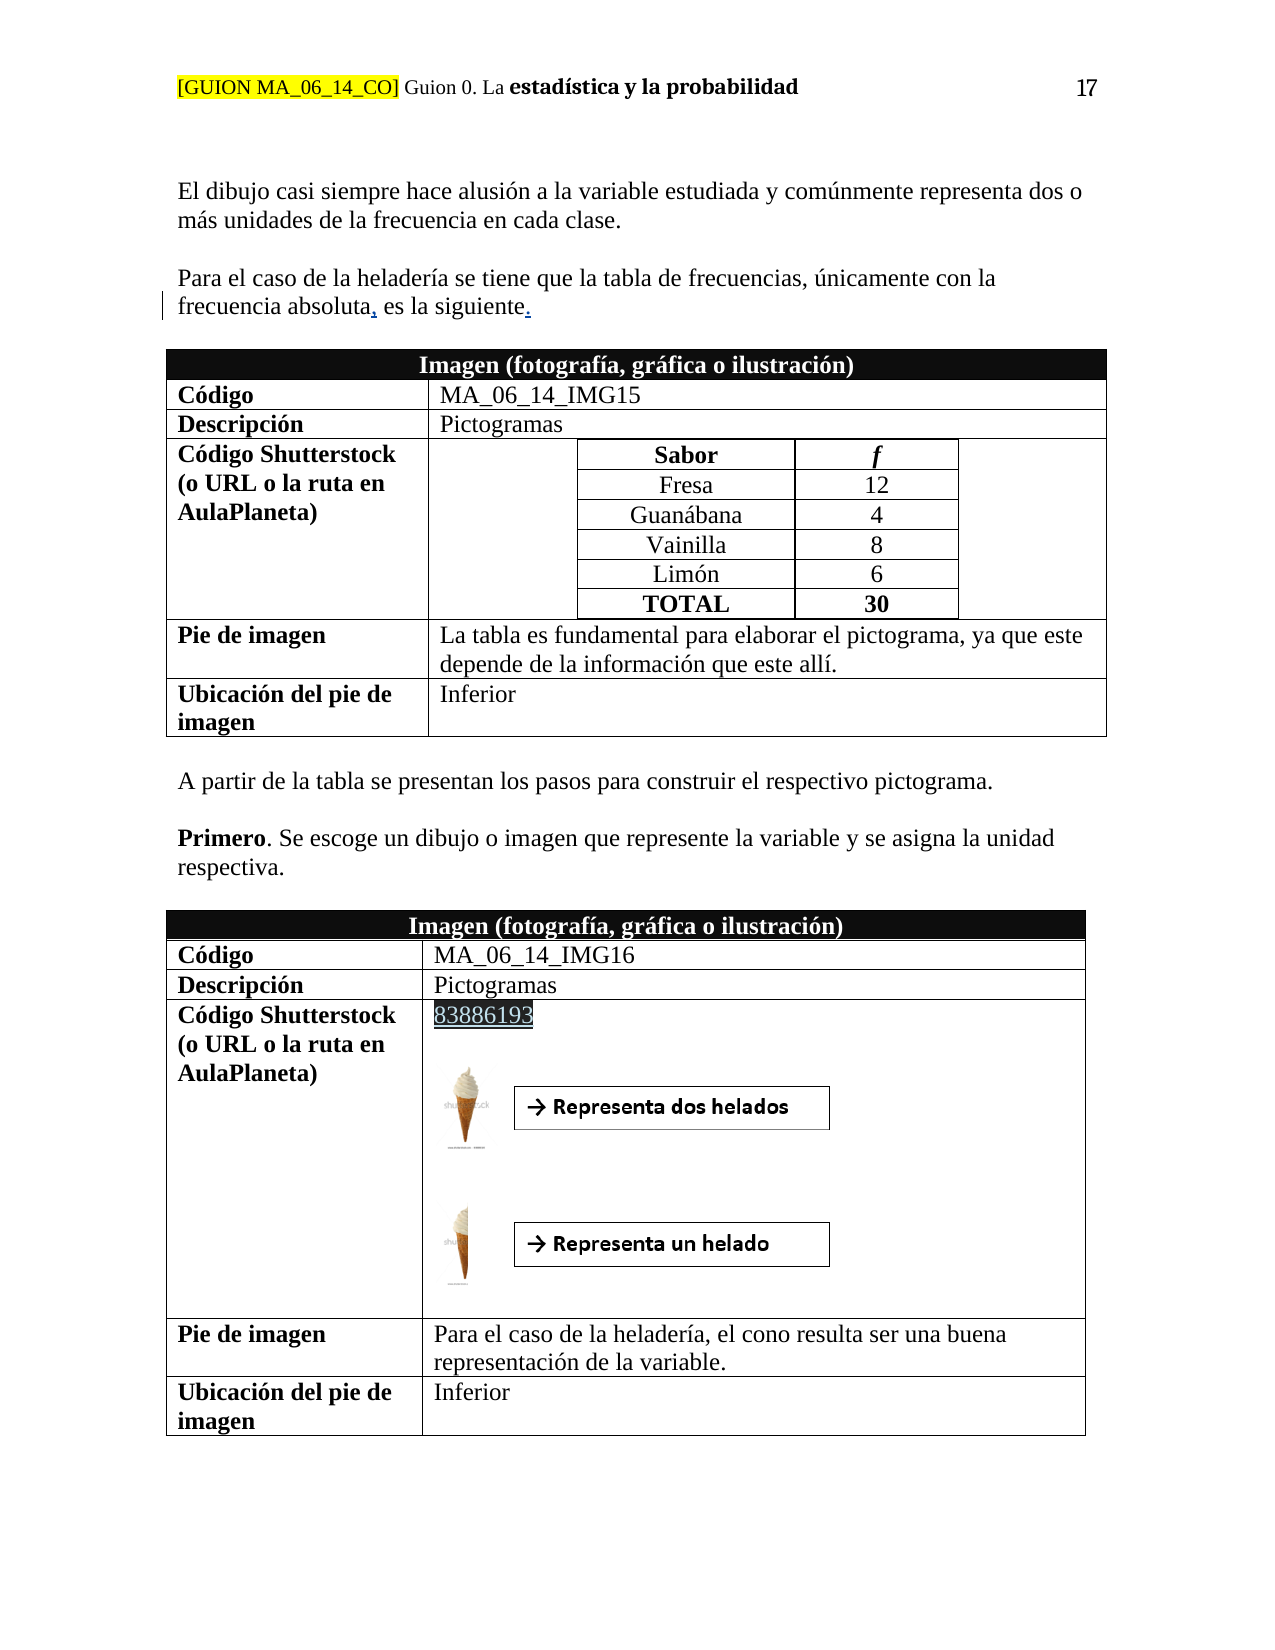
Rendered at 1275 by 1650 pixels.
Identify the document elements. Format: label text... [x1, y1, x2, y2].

table_cell [796, 440, 958, 469]
table_cell Código [167, 941, 422, 969]
table_cell Inferior [429, 679, 1106, 736]
text A partir de la tabla se presentan los pasos para construir el respectivo pictograma. [177, 766, 1098, 795]
table_cell [578, 440, 794, 469]
picture [433, 1057, 835, 1289]
table_cell [578, 500, 794, 529]
table_cell [578, 530, 794, 559]
table_cell 83886193 [423, 1000, 1085, 1318]
table_cell [796, 530, 958, 559]
text El dibujo casi siempre hace alusión a la variable estudiada y comúnmente representa dos o más unidades de la frecuencia en cada clase. [177, 176, 1098, 234]
table_cell [796, 470, 958, 499]
table_cell [959, 439, 1106, 619]
table_cell Código Shutterstock (o URL o la ruta en AulaPlaneta) [167, 439, 428, 619]
table_cell [796, 589, 958, 618]
table_cell [578, 470, 794, 499]
table_cell Pie de imagen [167, 1319, 422, 1376]
table_cell Ubicación del pie de imagen [167, 679, 428, 736]
table_cell MA_06_14_IMG15 [429, 380, 1106, 408]
table_cell Ubicación del pie de imagen [167, 1377, 422, 1435]
table_cell Pictogramas [423, 970, 1085, 999]
table_cell Para el caso de la heladería, el cono resulta ser una buena representación de la variable. [423, 1319, 1085, 1376]
text Para el caso de la heladería se tiene que la tabla de frecuencias, únicamente con la frecuencia absoluta es la siguiente [177, 263, 1098, 320]
table_cell [796, 500, 958, 529]
table_cell [578, 560, 794, 588]
table_cell Código [167, 380, 428, 408]
table_cell La tabla es fundamental para elaborar el pictograma, ya que este depende de la información que este allí. [429, 620, 1106, 678]
table_cell Inferior [423, 1377, 1085, 1435]
table_cell [578, 589, 794, 618]
table_cell Descripción [167, 410, 428, 438]
table_cell Pie de imagen [167, 620, 428, 678]
table_cell Descripción [167, 970, 422, 999]
table_cell MA_06_14_IMG16 [423, 941, 1085, 969]
table_cell [796, 560, 958, 588]
table_cell Pictogramas [429, 410, 1106, 438]
table_cell [429, 439, 577, 619]
table_cell Código Shutterstock (o URL o la ruta en AulaPlaneta) [167, 1000, 422, 1318]
text Primero. Se escoge un dibujo o imagen que represente la variable y se asigna la unidad respectiva. [177, 823, 1098, 881]
table_header Imagen (fotografía, gráfica o ilustración) [167, 911, 1085, 939]
table_header Imagen (fotografía, gráfica o ilustración) [167, 350, 1106, 379]
